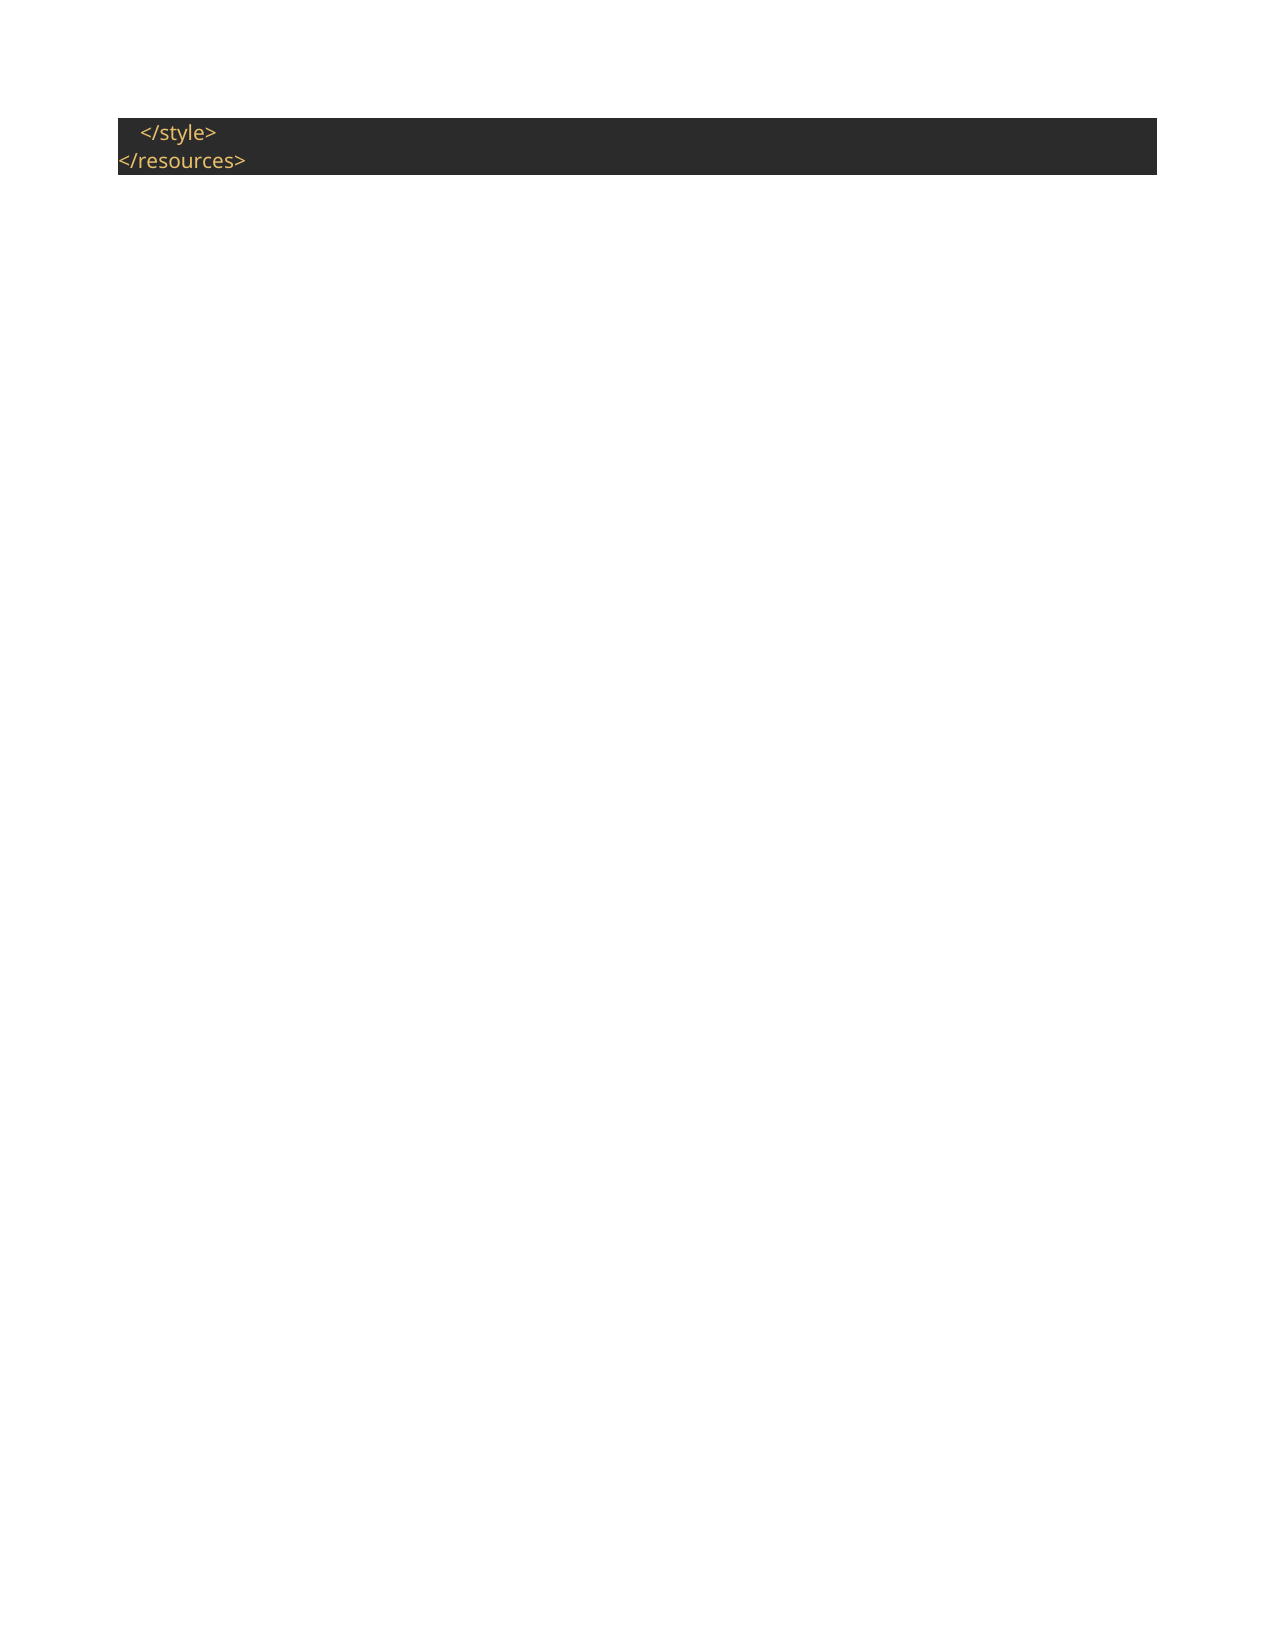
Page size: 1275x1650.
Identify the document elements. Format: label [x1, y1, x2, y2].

text [118, 118, 1157, 175]
